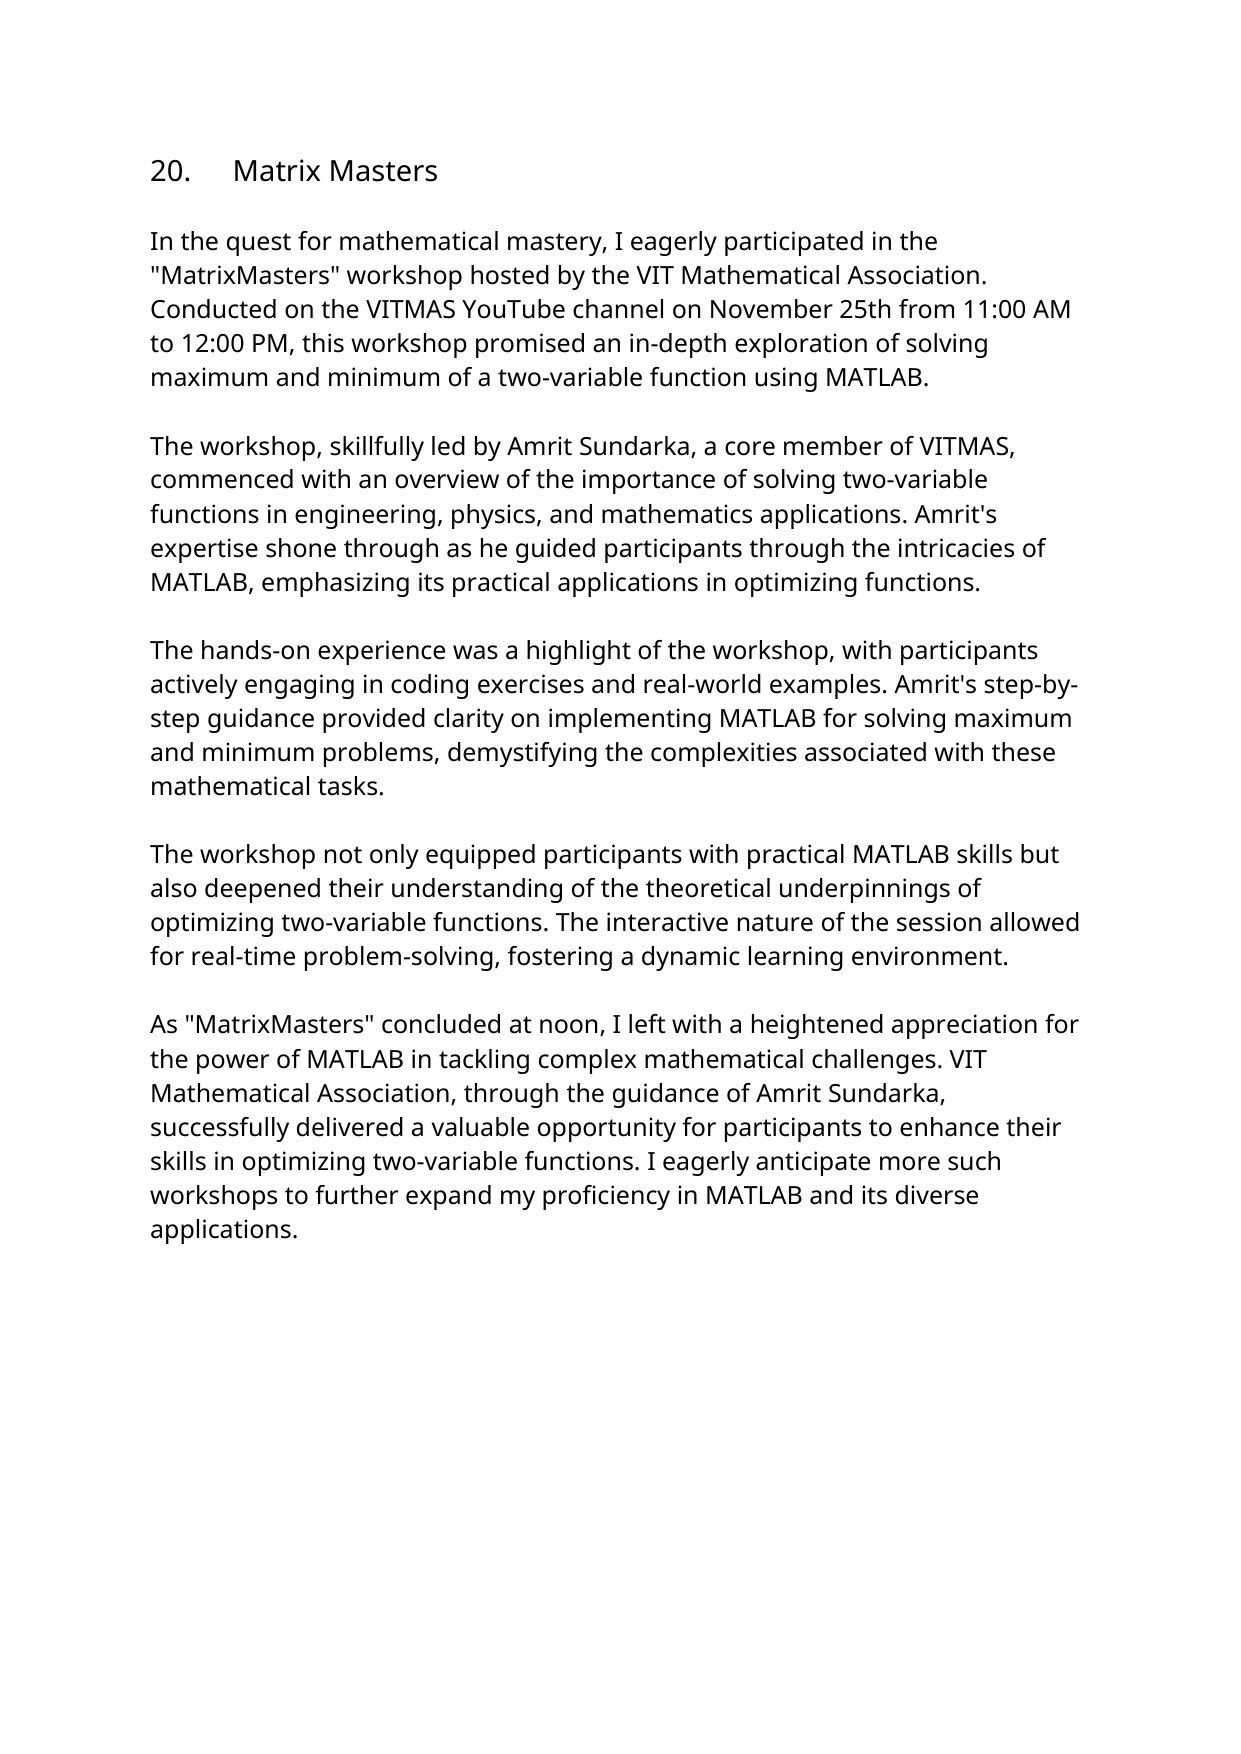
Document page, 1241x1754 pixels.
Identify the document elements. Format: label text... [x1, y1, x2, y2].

list Matrix Masters [150, 150, 1090, 190]
text As "MatrixMasters" concluded at noon, I left with a heightened appreciation for the power of MATLAB in tackling complex mathematical challenges. VIT Mathematical Association, through the guidance of Amrit Sundarka, successfully delivered a valuable opportunity for participants to enhance their skills in optimizing two-variable functions. I eagerly anticipate more such workshops to further expand my proficiency in MATLAB and its diverse applications. [150, 1007, 1090, 1246]
text The hands-on experience was a highlight of the workshop, with participants actively engaging in coding exercises and real-world examples. Amrit's step-by-step guidance provided clarity on implementing MATLAB for solving maximum and minimum problems, demystifying the complexities associated with these mathematical tasks. [150, 632, 1090, 803]
text The workshop not only equipped participants with practical MATLAB skills but also deepened their understanding of the theoretical underpinnings of optimizing two-variable functions. The interactive nature of the session allowed for real-time problem-solving, fostering a dynamic learning environment. [150, 837, 1090, 973]
text In the quest for mathematical mastery, I eagerly participated in the "MatrixMasters" workshop hosted by the VIT Mathematical Association. Conducted on the VITMAS YouTube channel on November 25th from 11:00 AM to 12:00 PM, this workshop promised an in-depth exploration of solving maximum and minimum of a two-variable function using MATLAB. [150, 224, 1090, 394]
text The workshop, skillfully led by Amrit Sundarka, a core member of VITMAS, commenced with an overview of the importance of solving two-variable functions in engineering, physics, and mathematics applications. Amrit's expertise shone through as he guided participants through the intricacies of MATLAB, emphasizing its practical applications in optimizing functions. [150, 428, 1090, 598]
